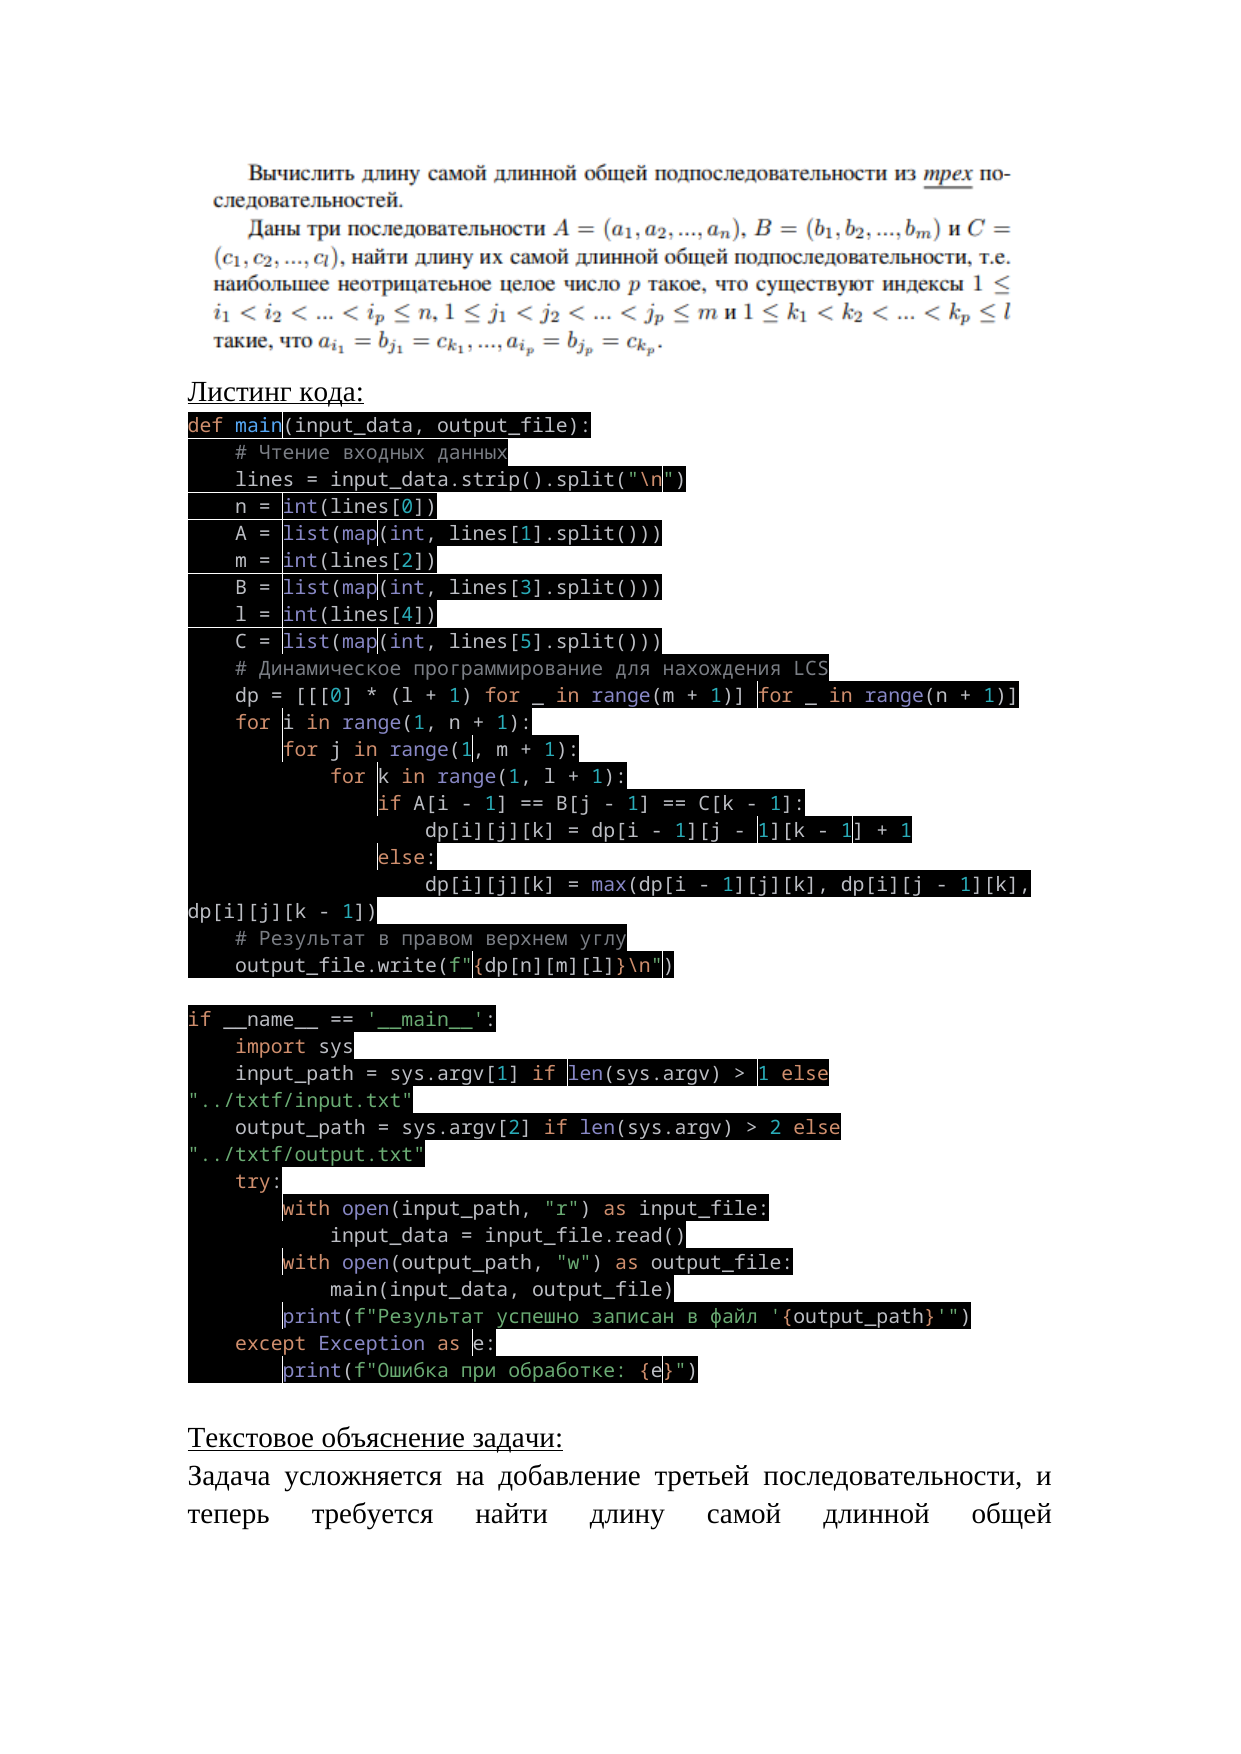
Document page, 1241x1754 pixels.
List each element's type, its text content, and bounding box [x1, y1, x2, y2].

text Листинг кода: [187, 374, 1053, 407]
picture [187, 150, 1052, 370]
text Текстовое объяснение задачи: [187, 1421, 1053, 1454]
text def main(input_data, output_file): # Чтение входных данных lines = input_data.strip().split("\n") n = int(lines[0]) A = list(map(int, lines[1].split())) m = int(lines[2]) B = list(map(int, lines[3].split())) l = int(lines[4]) C = list(map(int, lines[5].split())) # Динамическое программирование для нахождения LCS dp = [[[0] * (l + 1) for _ in range(m + 1)] for _ in range(n + 1)] for i in range(1, n + 1): for j in range(1, m + 1): for k in range(1, l + 1): if A[i - 1] == B[j - 1] == C[k - 1]: dp[i][j][k] = dp[i - 1][j - 1][k - 1] + 1 else: dp[i][j][k] = max(dp[i - 1][j][k], dp[i][j - 1][k], dp[i][j][k - 1]) # Результат в правом верхнем углу output_file.write(f"{dp[n][m][l]}\n") if __name__ == '__main__': import sys input_path = sys.argv[1] if len(sys.argv) > 1 else "../txtf/input.txt" output_path = sys.argv[2] if len(sys.argv) > 2 else "../txtf/output.txt" try: with open(input_path, "r") as input_file: input_data = input_file.read() with open(output_path, "w") as output_file: main(input_data, output_file) print(f"Результат успешно записан в файл '{output_path}'") except Exception as e: print(f"Ошибка при обработке: {e}") [187, 412, 1053, 1383]
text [187, 1458, 1053, 1530]
